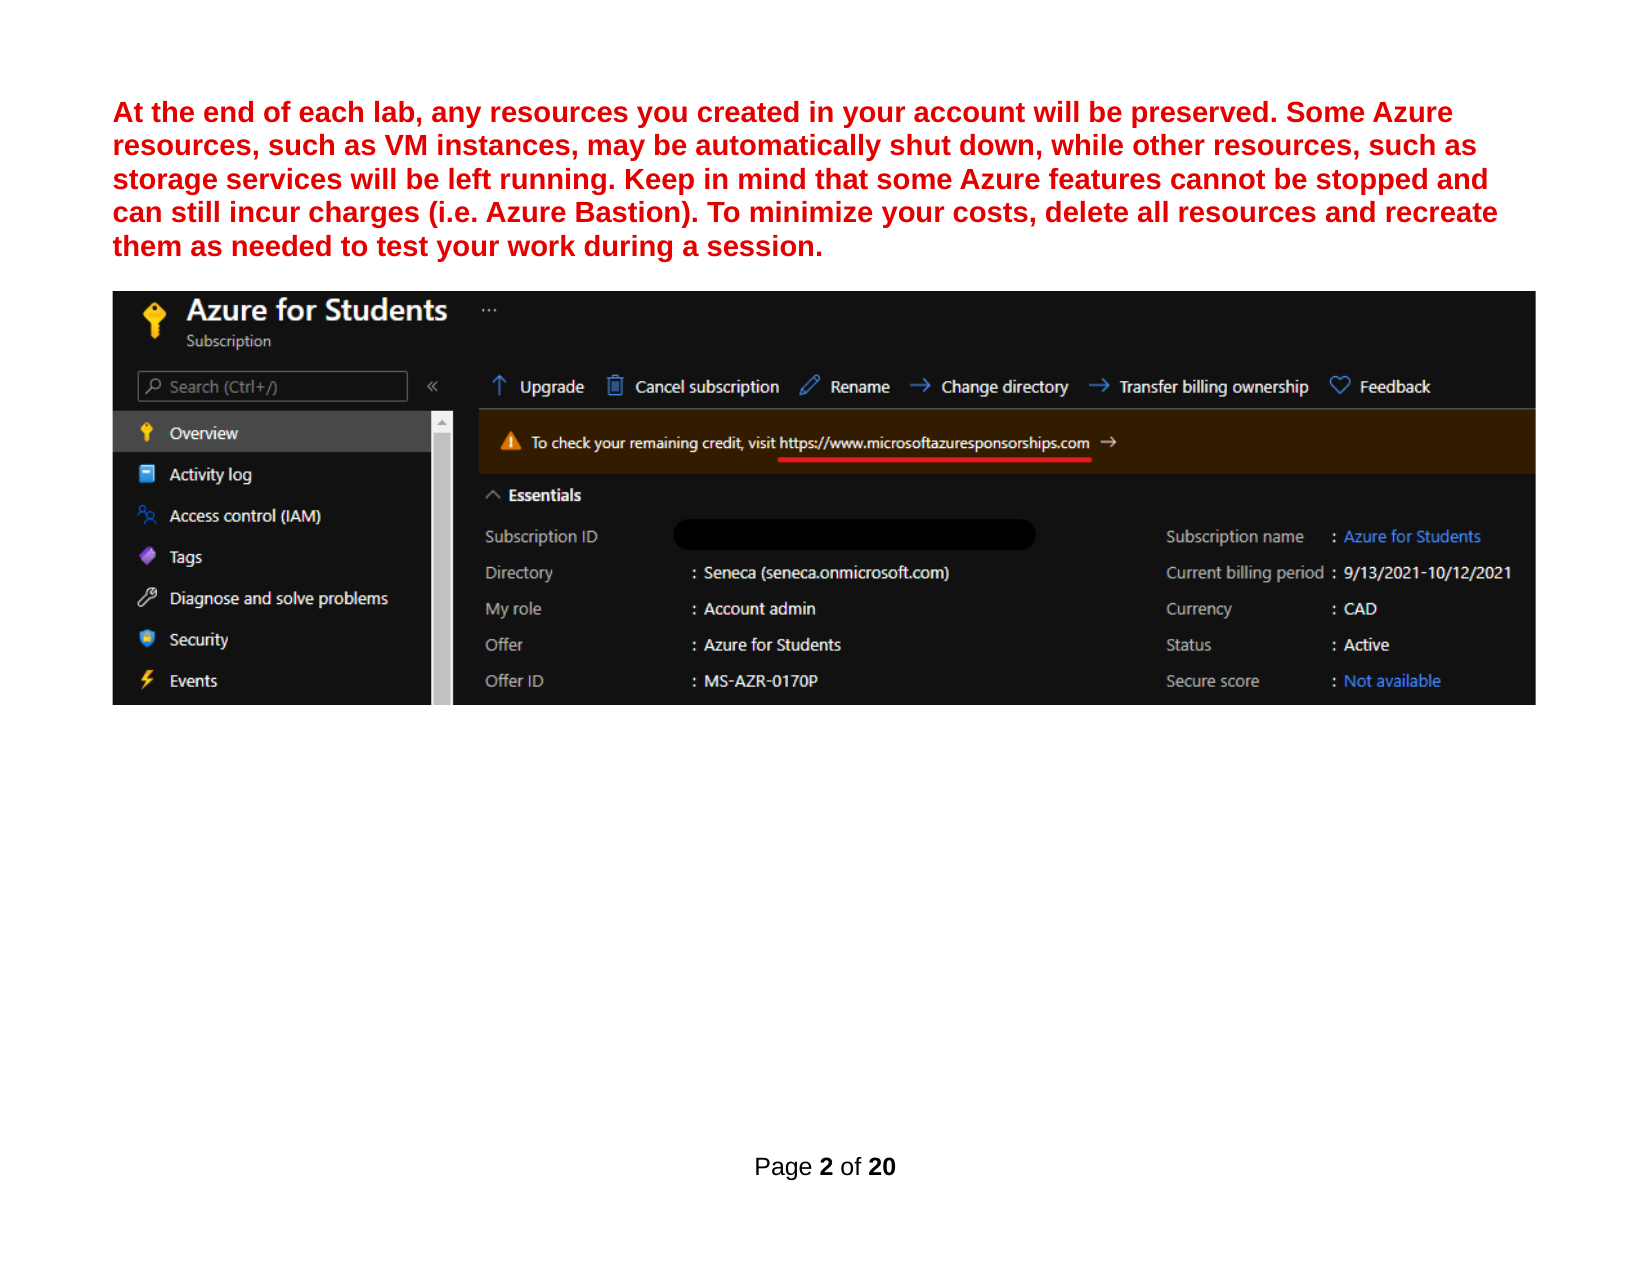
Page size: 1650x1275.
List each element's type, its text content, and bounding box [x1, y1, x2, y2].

subtitle At the end of each lab, any resources you created in your account will be preserved. Some Azure resources, such as VM instances, may be automatically shut down, while other resources, such as storage services will be left running. Keep in mind that some Azure features cannot be stopped and can still incur charges (i.e. Azure Bastion). To minimize your costs, delete all resources and recreate them as needed to test your work during a session. [112, 95, 1537, 262]
picture [112, 291, 1536, 705]
